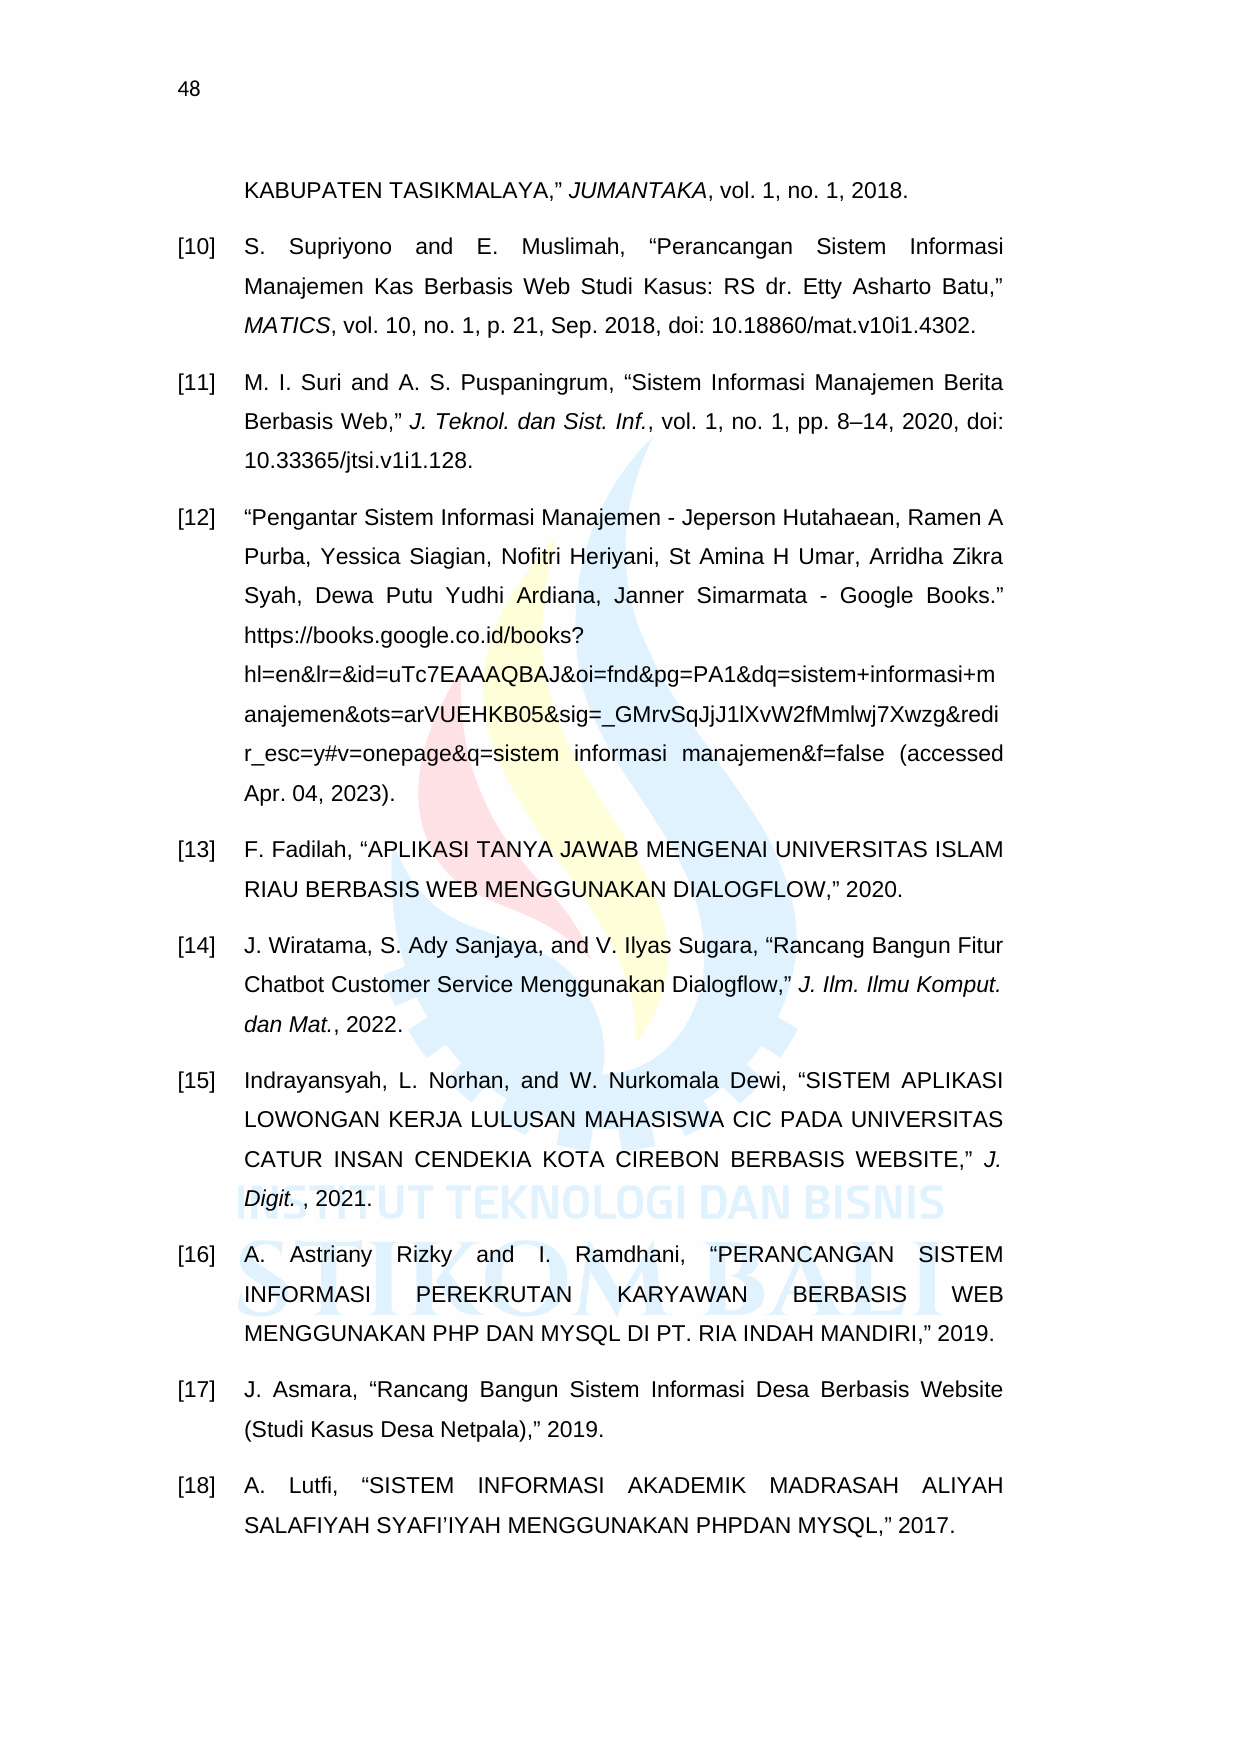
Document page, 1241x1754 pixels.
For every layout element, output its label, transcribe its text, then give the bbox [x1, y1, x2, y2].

text [13] F. Fadilah, “APLIKASI TANYA JAWAB MENGENAI UNIVERSITAS ISLAM RIAU BERBASIS WEB MENGGUNAKAN DIALOGFLOW,” 2020. [177, 836, 1004, 902]
text [16] A. Astriany Rizky and I. Ramdhani, “PERANCANGAN SISTEM INFORMASI PEREKRUTAN KARYAWAN BERBASIS WEB MENGGUNAKAN PHP DAN MYSQL DI PT. RIA INDAH MANDIRI,” 2019. [177, 1241, 1004, 1347]
text [10] S. Supriyono and E. Muslimah, “Perancangan Sistem Informasi Manajemen Kas Berbasis Web Studi Kasus: RS dr. Etty Asharto Batu,” MATICS, vol. 10, no. 1, p. 21, Sep. 2018, doi: 10.18860/mat.v10i1.4302. [177, 233, 1004, 339]
text [17] J. Asmara, “Rancang Bangun Sistem Informasi Desa Berbasis Website (Studi Kasus Desa Netpala),” 2019. [177, 1376, 1004, 1442]
text [14] J. Wiratama, S. Ady Sanjaya, and V. Ilyas Sugara, “Rancang Bangun Fitur Chatbot Customer Service Menggunakan Dialogflow,” J. Ilm. Ilmu Komput. dan Mat., 2022. [177, 932, 1004, 1037]
text [12] “Pengantar Sistem Informasi Manajemen - Jeperson Hutahaean, Ramen A Purba, Yessica Siagian, Nofitri Heriyani, St Amina H Umar, Arridha Zikra Syah, Dewa Putu Yudhi Ardiana, Janner Simarmata - Google Books.” https://books.google.co.id/books?hl=en&lr=&id=uTc7EAAAQBAJ&oi=fnd&pg=PA1&dq=sistem+informasi+manajemen&ots=arVUEHKB05&sig=_GMrvSqJjJ1lXvW2fMmlwj7Xwzg&redir_esc=y#v=onepage&q=sistem informasi manajemen&f=false (accessed Apr. 04, 2023). [177, 503, 1004, 806]
text [15] Indrayansyah, L. Norhan, and W. Nurkomala Dewi, “SISTEM APLIKASI LOWONGAN KERJA LULUSAN MAHASISWA CIC PADA UNIVERSITAS CATUR INSAN CENDEKIA KOTA CIREBON BERBASIS WEBSITE,” J. Digit. , 2021. [177, 1067, 1004, 1212]
text [18] A. Lutfi, “SISTEM INFORMASI AKADEMIK MADRASAH ALIYAH SALAFIYAH SYAFI’IYAH MENGGUNAKAN PHPDAN MYSQL,” 2017. [177, 1472, 1004, 1538]
text [11] M. I. Suri and A. S. Puspaningrum, “Sistem Informasi Manajemen Berita Berbasis Web,” J. Teknol. dan Sist. Inf., vol. 1, no. 1, pp. 8–14, 2020, doi: 10.33365/jtsi.v1i1.128. [177, 368, 1004, 474]
